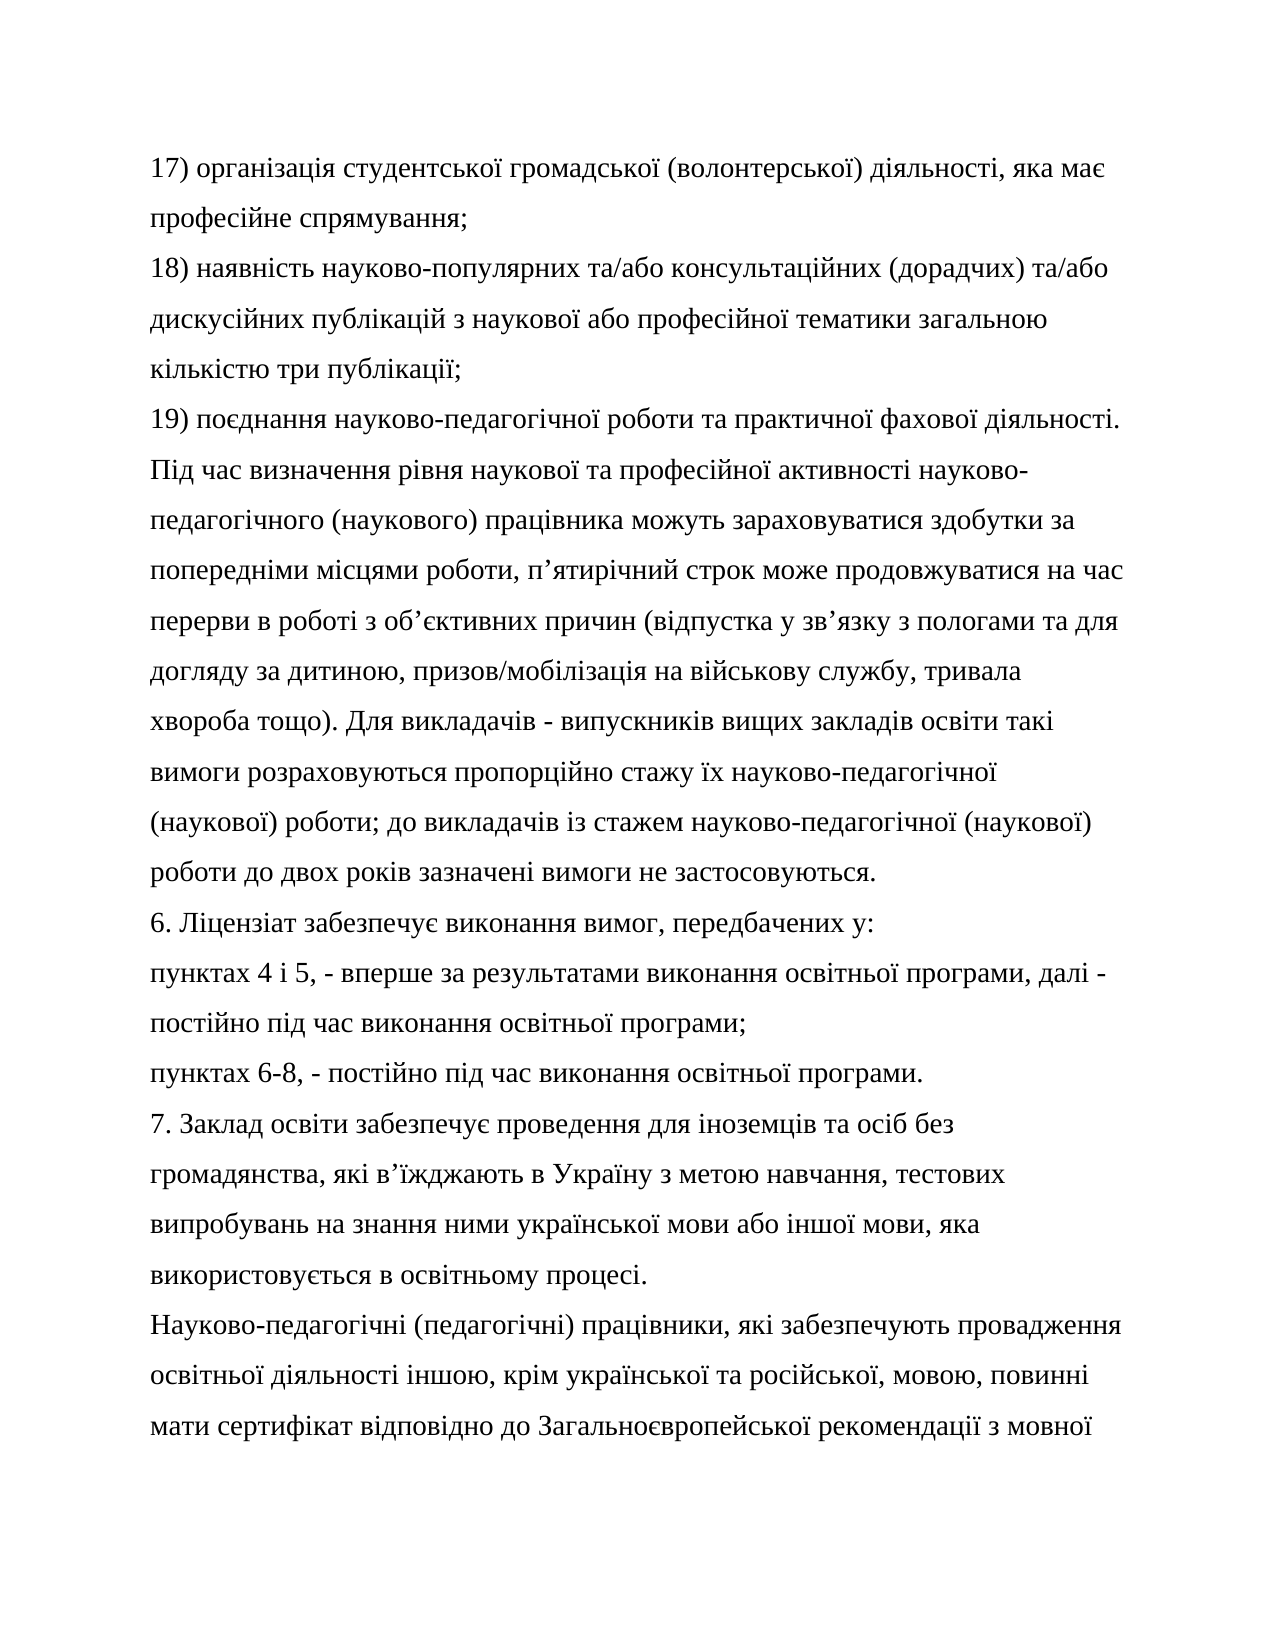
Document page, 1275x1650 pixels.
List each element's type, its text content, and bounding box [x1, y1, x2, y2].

text пунктах 4 і 5, - вперше за результатами виконання освітньої програми, далі - постійно під час виконання освітньої програми; [150, 955, 1125, 1039]
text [150, 1307, 1125, 1441]
text 7. Заклад освіти забезпечує проведення для іноземців та осіб без громадянства, які в’їжджають в Україну з метою навчання, тестових випробувань на знання ними української мови або іншої мови, яка використовується в освітньому процесі. [150, 1106, 1125, 1290]
text Під час визначення рівня наукової та професійної активності науково-педагогічного (наукового) працівника можуть зараховуватися здобутки за попередніми місцями роботи, п’ятирічний строк може продовжуватися на час перерви в роботі з об’єктивних причин (відпустка у зв’язку з пологами та для догляду за дитиною, призов/мобілізація на військову службу, тривала хвороба тощо). Для викладачів - випускників вищих закладів освіти такі вимоги розраховуються пропорційно стажу їх науково-педагогічної (наукової) роботи; до викладачів із стажем науково-педагогічної (наукової) роботи до двох років зазначені вимоги не застосовуються. [150, 452, 1125, 888]
text 6. Ліцензіат забезпечує виконання вимог, передбачених у: [150, 905, 1125, 938]
text 19) поєднання науково-педагогічної роботи та практичної фахової діяльності. [150, 402, 1125, 435]
text 18) наявність науково-популярних та/або консультаційних (дорадчих) та/або дискусійних публікацій з наукової або професійної тематики загальною кількістю три публікації; [150, 251, 1125, 385]
text 17) організація студентської громадської (волонтерської) діяльності, яка має професійне спрямування; [150, 150, 1125, 234]
text пунктах 6-8, - постійно під час виконання освітньої програми. [150, 1056, 1125, 1089]
